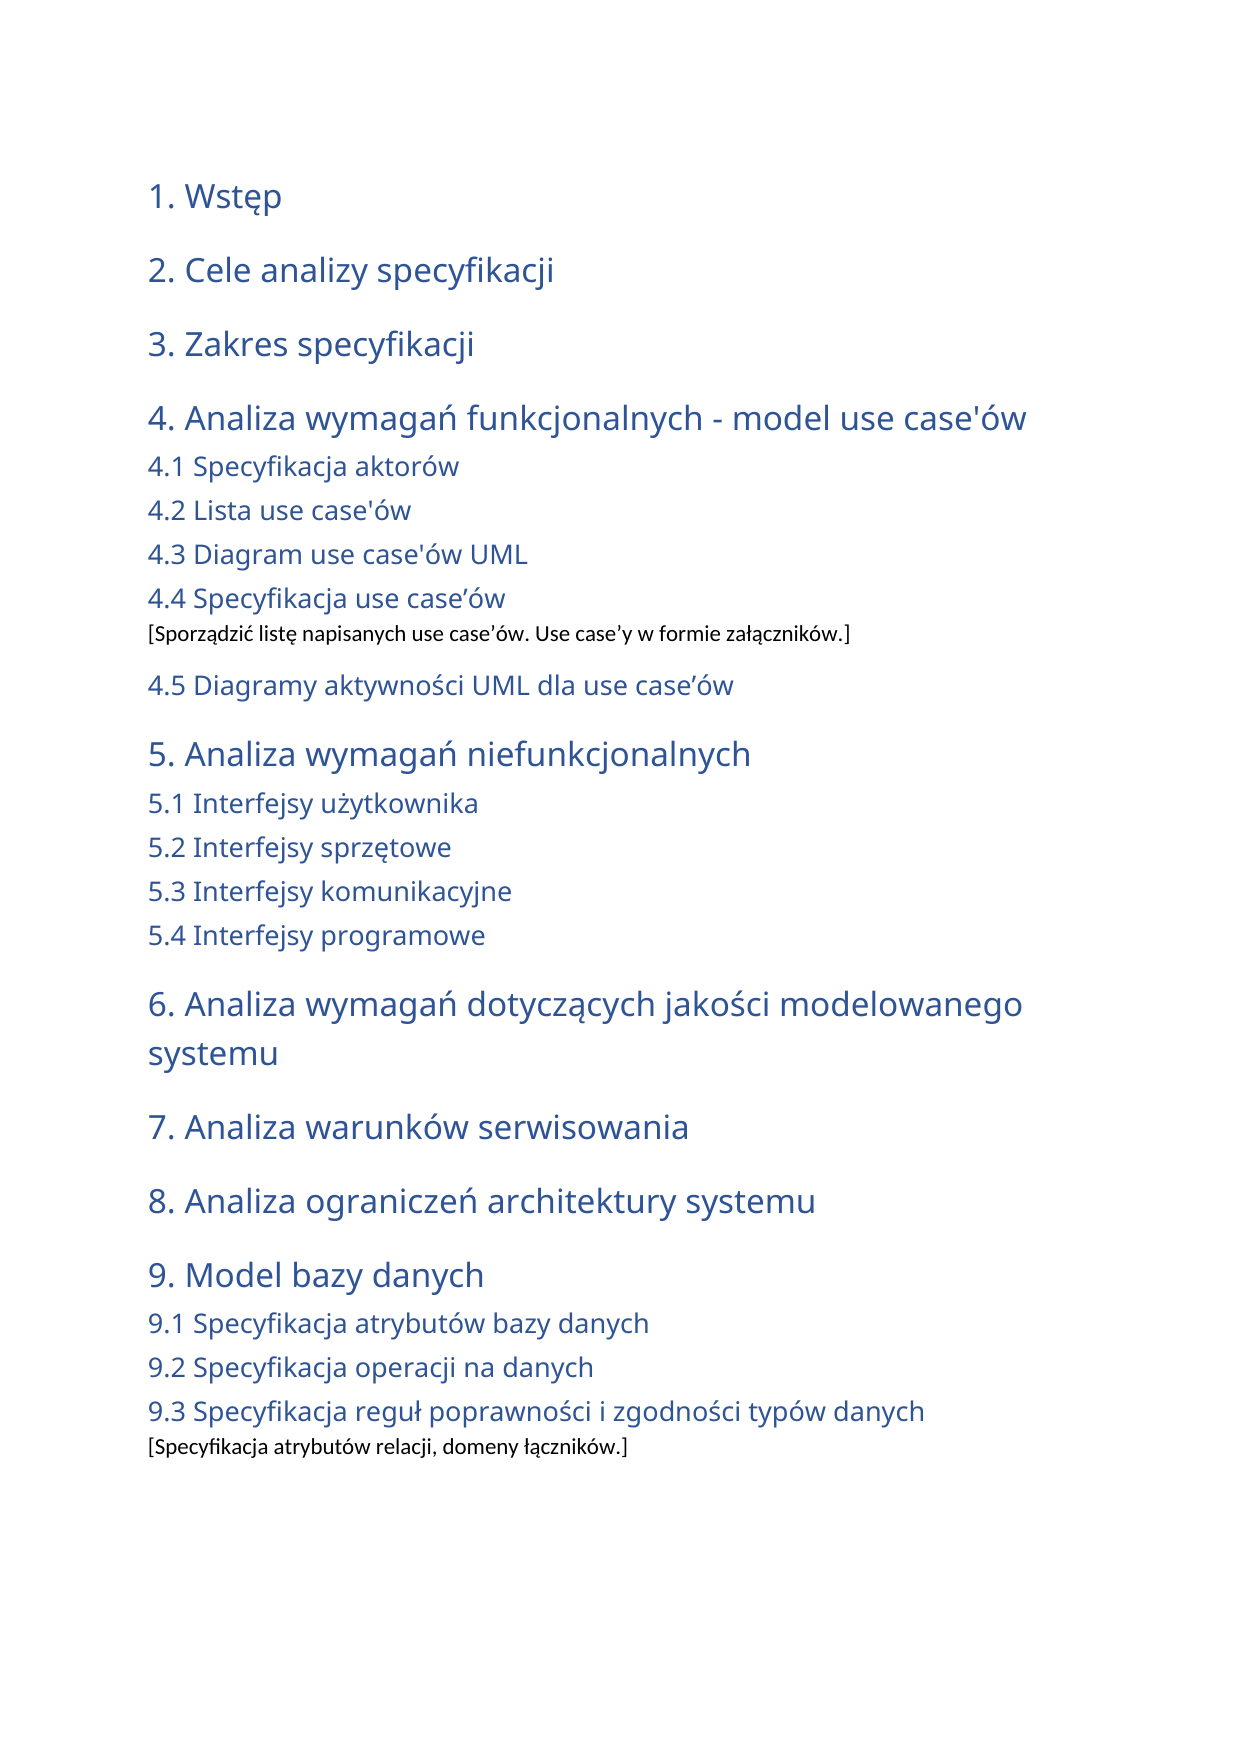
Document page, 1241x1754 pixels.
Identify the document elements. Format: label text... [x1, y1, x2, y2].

subtitle 5. Analiza wymagań niefunkcjonalnych [148, 731, 1093, 776]
subtitle 7. Analiza warunków serwisowania [148, 1104, 1093, 1149]
subtitle 4.4 Specyfikacja use case’ów [148, 579, 1093, 616]
subtitle 4.3 Diagram use case'ów UML [148, 536, 1093, 572]
subtitle 1. Wstęp [148, 173, 1093, 218]
subtitle 4. Analiza wymagań funkcjonalnych - model use case'ów [148, 394, 1093, 440]
subtitle 4.1 Specyfikacja aktorów [148, 448, 1093, 484]
subtitle 2. Cele analizy specyfikacji [148, 247, 1093, 292]
text [Sporządzić listę napisanych use case’ów. Use case’y w formie załączników.] [148, 619, 1093, 647]
subtitle 5.2 Interfejsy sprzętowe [148, 828, 1093, 865]
subtitle 4.5 Diagramy aktywności UML dla use case’ów [148, 666, 1093, 703]
subtitle 9.2 Specyfikacja operacji na danych [148, 1349, 1093, 1386]
subtitle 5.4 Interfejsy programowe [148, 916, 1093, 953]
subtitle 6. Analiza wymagań dotyczących jakości modelowanego systemu [148, 981, 1093, 1075]
subtitle 5.3 Interfejsy komunikacyjne [148, 872, 1093, 909]
text [Specyfikacja atrybutów relacji, domeny łączników.] [148, 1432, 1093, 1460]
subtitle 9. Model bazy danych [148, 1252, 1093, 1297]
subtitle 9.1 Specyfikacja atrybutów bazy danych [148, 1305, 1093, 1342]
subtitle 5.1 Interfejsy użytkownika [148, 784, 1093, 821]
subtitle 4.2 Lista use case'ów [148, 492, 1093, 528]
subtitle 9.3 Specyfikacja reguł poprawności i zgodności typów danych [148, 1393, 1093, 1429]
subtitle 3. Zakres specyfikacji [148, 321, 1093, 366]
subtitle 8. Analiza ograniczeń architektury systemu [148, 1178, 1093, 1223]
